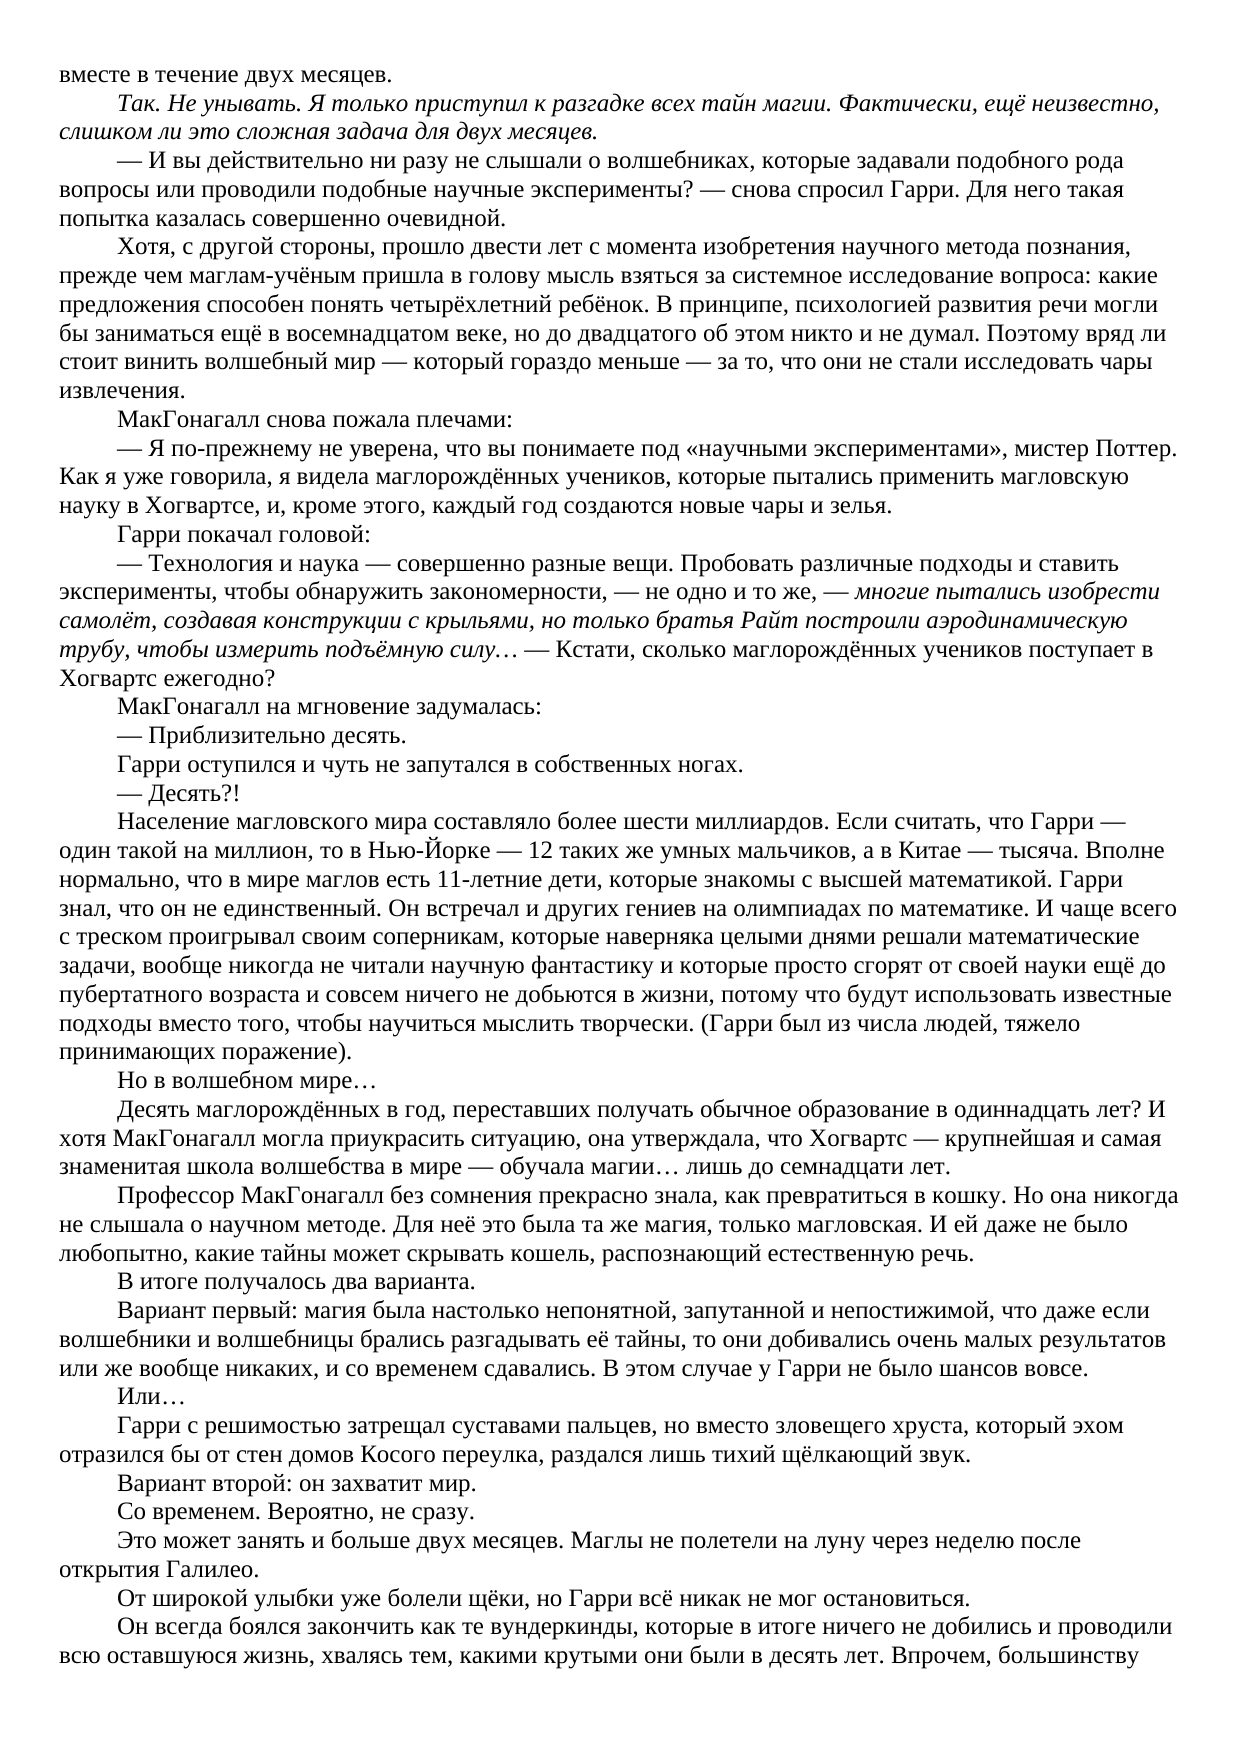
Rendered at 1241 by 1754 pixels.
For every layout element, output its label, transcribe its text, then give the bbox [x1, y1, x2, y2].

text Профессор МакГонагалл без сомнения прекрасно знала, как превратиться в кошку. Но она никогда не слышала о научном методе. Для неё это была та же магия, только магловская. И ей даже не было любопытно, какие тайны может скрывать кошель, распознающий естественную речь. [59, 1180, 1181, 1266]
text — И вы действительно ни разу не слышали о волшебниках, которые задавали подобного рода вопросы или проводили подобные научные эксперименты? — снова спросил Гарри. Для него такая попытка казалась совершенно очевидной. [59, 145, 1181, 231]
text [59, 59, 1181, 88]
text — Технология и наука — совершенно разные вещи. Пробовать различные подходы и ставить эксперименты, чтобы обнаружить закономерности, — не одно и то же, — многие пытались изобрести самолёт, создавая конструкции с крыльями, но только братья Райт построили аэродинамическую трубу, чтобы измерить подъёмную силу… — Кстати, сколько маглорождённых учеников поступает в Хогвартс ежегодно? [59, 548, 1181, 691]
text В итоге получалось два варианта. [59, 1266, 1181, 1295]
text Это может занять и больше двух месяцев. Маглы не полетели на луну через неделю после открытия Галилео. [59, 1525, 1181, 1583]
text МакГонагалл на мгновение задумалась: [59, 691, 1181, 720]
text Так. Не унывать. Я только приступил к разгадке всех тайн магии. Фактически, ещё неизвестно, слишком ли это сложная задача для двух месяцев. [59, 88, 1181, 145]
text — Я по-прежнему не уверена, что вы понимаете под «научными экспериментами», мистер Поттер. Как я уже говорила, я видела маглорождённых учеников, которые пытались применить магловскую науку в Хогвартсе, и, кроме этого, каждый год создаются новые чары и зелья. [59, 433, 1181, 519]
text Гарри покачал головой: [59, 519, 1181, 548]
text Вариант первый: магия была настолько непонятной, запутанной и непостижимой, что даже если волшебники и волшебницы брались разгадывать её тайны, то они добивались очень малых результатов или же вообще никаких, и со временем сдавались. В этом случае у Гарри не было шансов вовсе. [59, 1295, 1181, 1381]
text Гарри оступился и чуть не запутался в собственных ногах. [59, 749, 1181, 778]
text Но в волшебном мире… [59, 1065, 1181, 1094]
text Гарри с решимостью затрещал суставами пальцев, но вместо зловещего хруста, который эхом отразился бы от стен домов Косого переулка, раздался лишь тихий щёлкающий звук. [59, 1410, 1181, 1468]
text Хотя, с другой стороны, прошло двести лет с момента изобретения научного метода познания, прежде чем маглам-учёным пришла в голову мысль взяться за системное исследование вопроса: какие предложения способен понять четырёхлетний ребёнок. В принципе, психологией развития речи могли бы заниматься ещё в восемнадцатом веке, но до двадцатого об этом никто и не думал. Поэтому вряд ли стоит винить волшебный мир — который гораздо меньше — за то, что они не стали исследовать чары извлечения. [59, 231, 1181, 404]
text — Десять?! [59, 778, 1181, 806]
text Население магловского мира составляло более шести миллиардов. Если считать, что Гарри — один такой на миллион, то в Нью-Йорке — 12 таких же умных мальчиков, а в Китае — тысяча. Вполне нормально, что в мире маглов есть 11-летние дети, которые знакомы с высшей математикой. Гарри знал, что он не единственный. Он встречал и других гениев на олимпиадах по математике. И чаще всего с треском проигрывал своим соперникам, которые наверняка целыми днями решали математические задачи, вообще никогда не читали научную фантастику и которые просто сгорят от своей науки ещё до пубертатного возраста и совсем ничего не добьются в жизни, потому что будут использовать известные подходы вместо того, чтобы научиться мыслить творчески. (Гарри был из числа людей, тяжело принимающих поражение). [59, 806, 1181, 1065]
text Десять маглорождённых в год, переставших получать обычное образование в одиннадцать лет? И хотя МакГонагалл могла приукрасить ситуацию, она утверждала, что Хогвартс — крупнейшая и самая знаменитая школа волшебства в мире — обучала магии… лишь до семнадцати лет. [59, 1094, 1181, 1180]
text От широкой улыбки уже болели щёки, но Гарри всё никак не мог остановиться. [59, 1583, 1181, 1611]
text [59, 1611, 1181, 1669]
text МакГонагалл снова пожала плечами: [59, 404, 1181, 433]
text — Приблизительно десять. [59, 720, 1181, 749]
text Или… [59, 1381, 1181, 1410]
text Вариант второй: он захватит мир. [59, 1468, 1181, 1496]
text Со временем. Вероятно, не сразу. [59, 1496, 1181, 1525]
